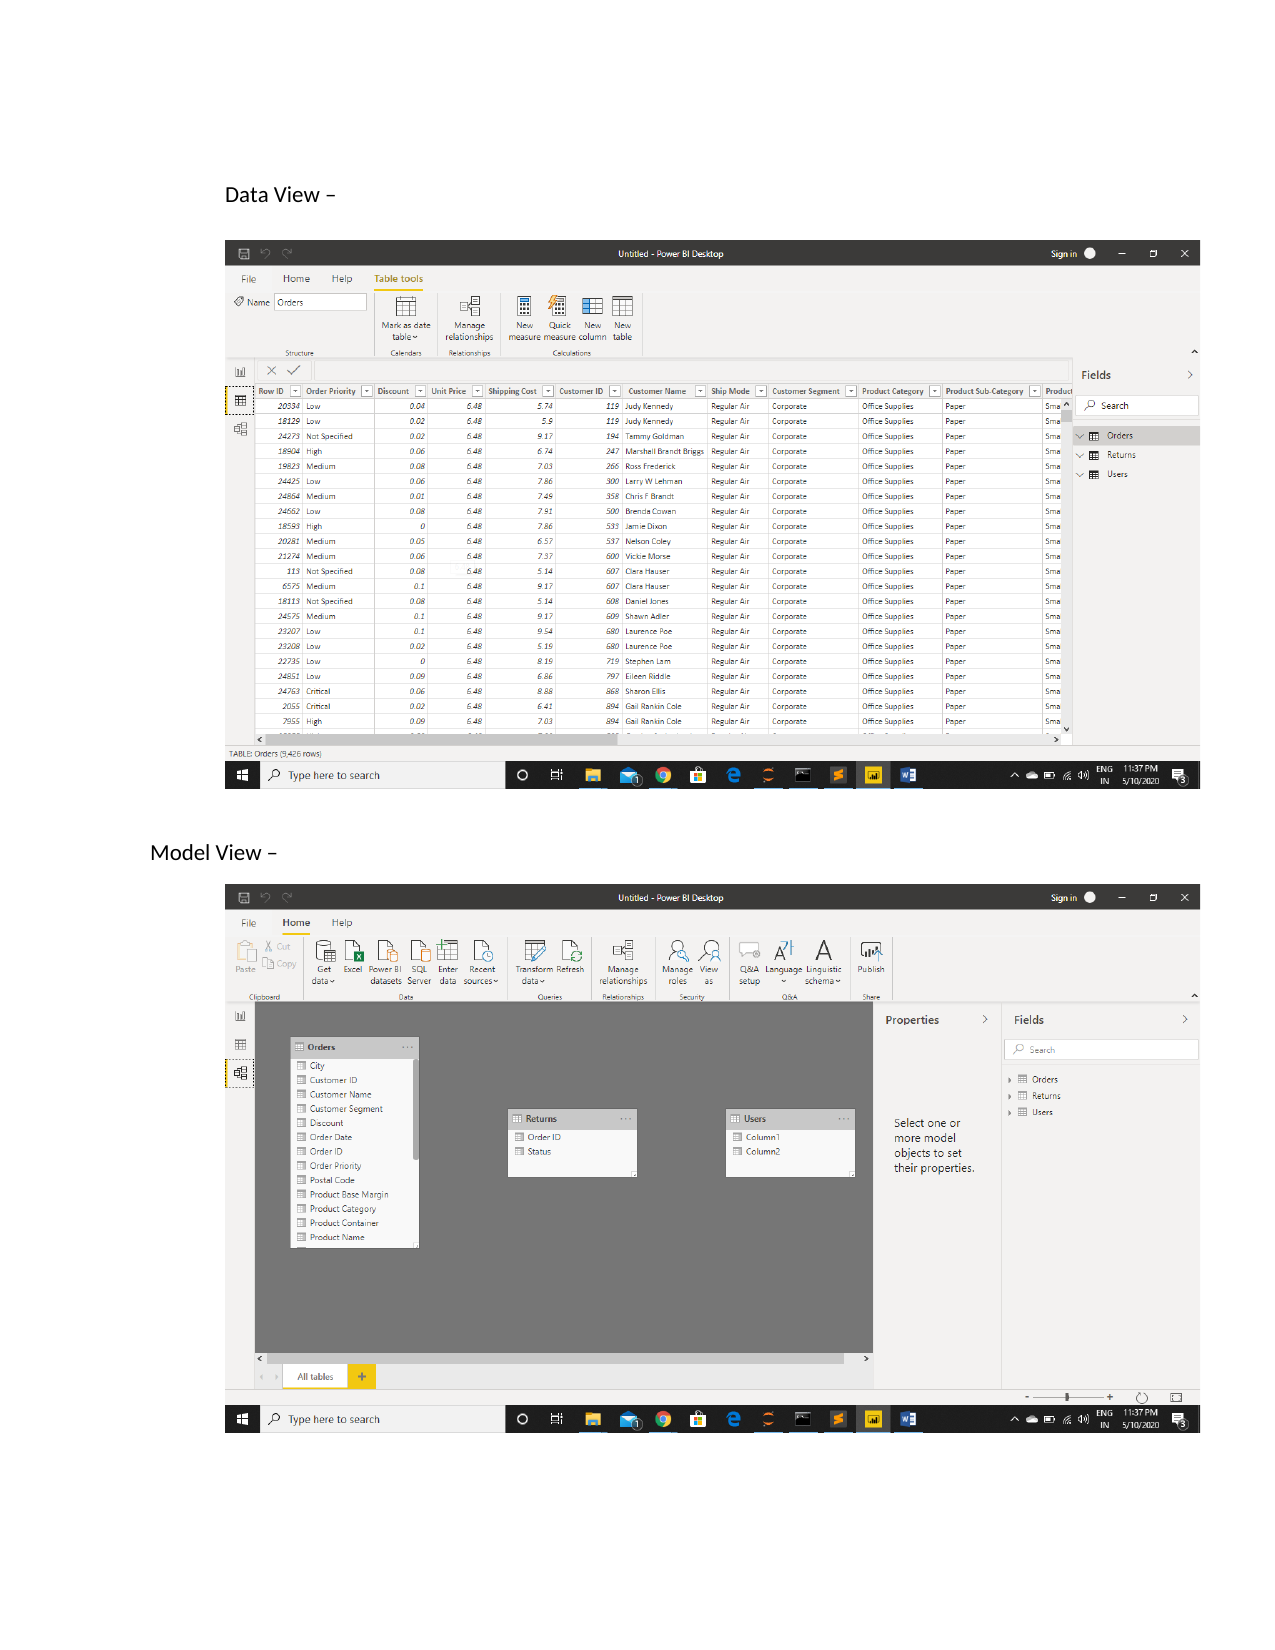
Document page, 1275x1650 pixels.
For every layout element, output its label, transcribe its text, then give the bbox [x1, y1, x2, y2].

text Model View – [150, 838, 1125, 866]
picture [225, 884, 1200, 1433]
list Data View – [225, 180, 1125, 208]
picture [225, 240, 1200, 789]
